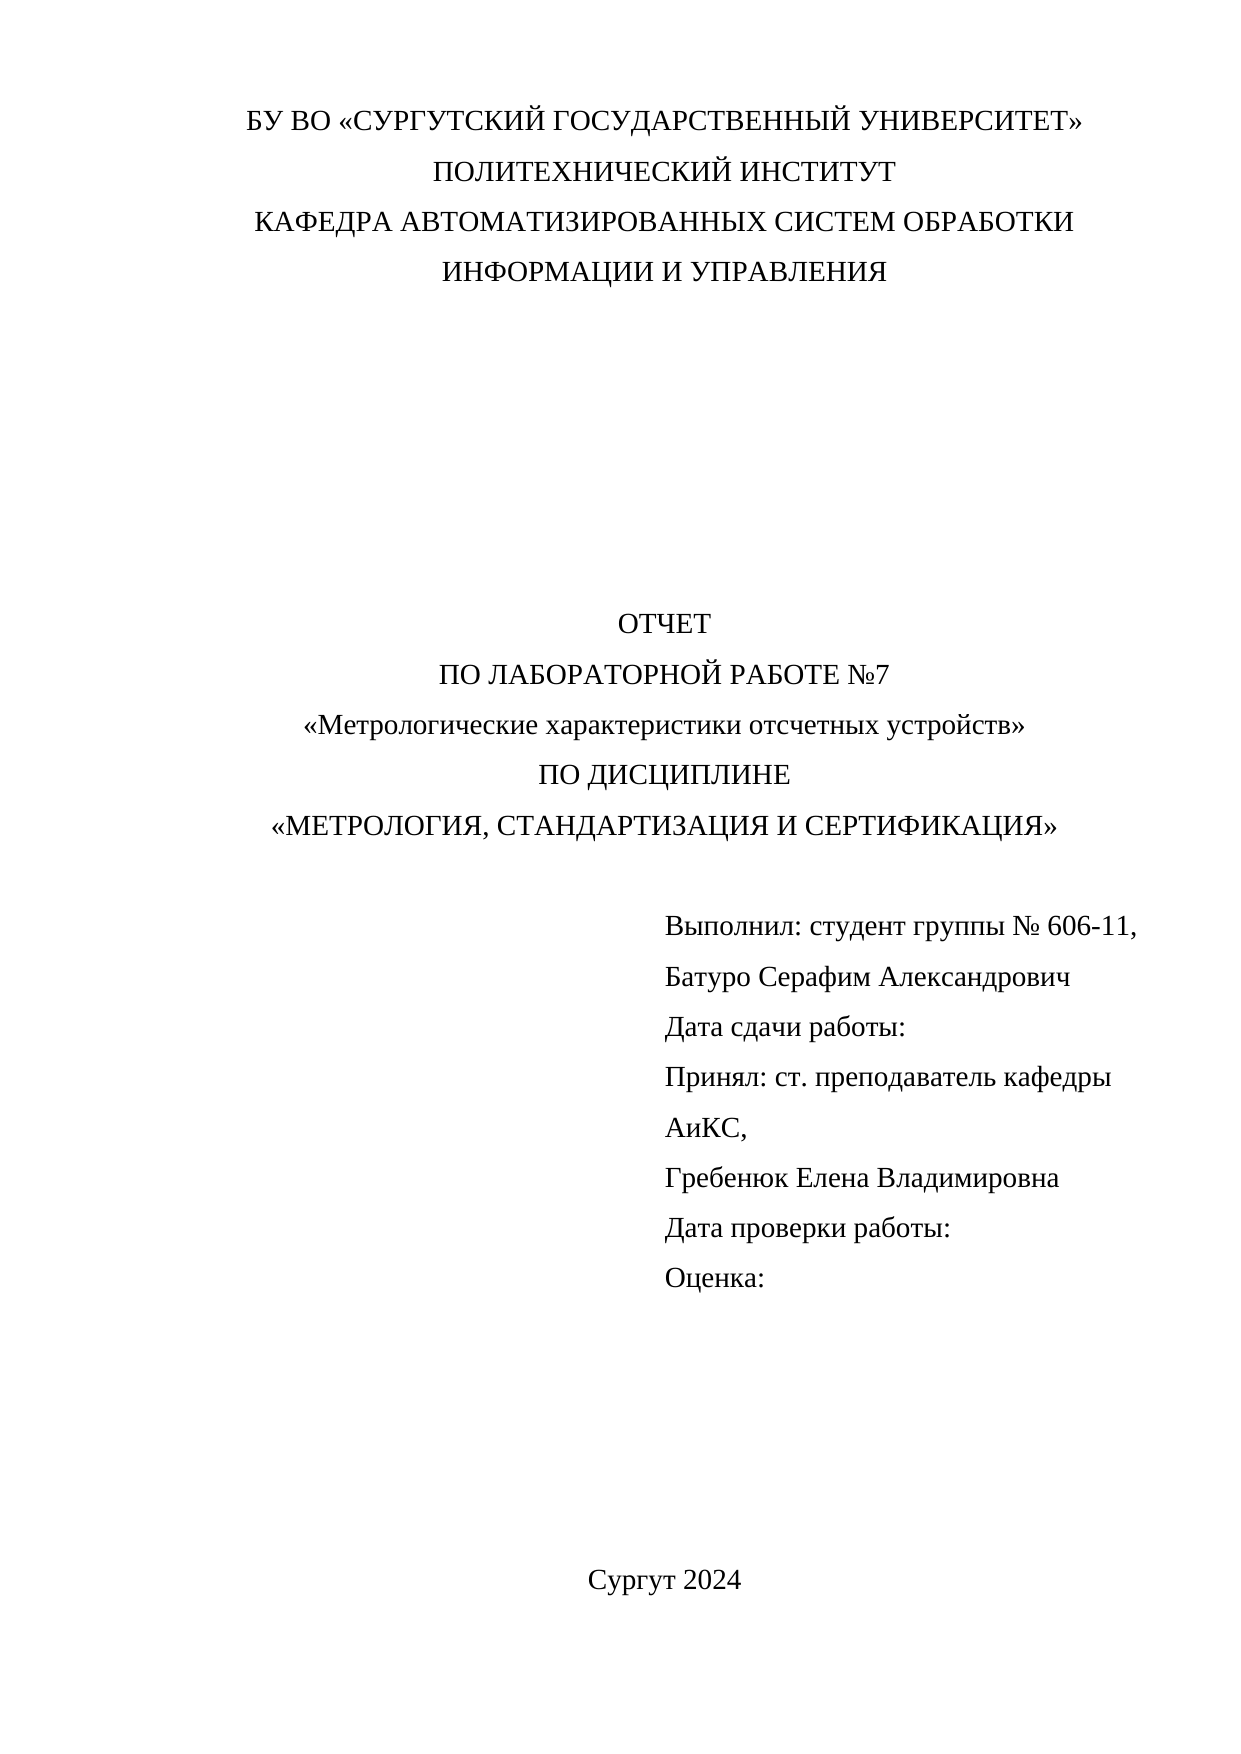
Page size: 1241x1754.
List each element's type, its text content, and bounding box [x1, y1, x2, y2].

text «Метрологические характеристики отсчетных устройств» [177, 707, 1152, 741]
text Принял: ст. преподаватель кафедры АиКС, [664, 1059, 1152, 1143]
text Сургут 2024 [177, 1562, 1152, 1596]
text Выполнил: студент группы № 606-11, [664, 908, 1152, 942]
text КАФЕДРА АВТОМАТИЗИРОВАННЫХ СИСТЕМ ОБРАБОТКИ ИНФОРМАЦИИ И УПРАВЛЕНИЯ [177, 204, 1152, 288]
text Батуро Серафим Александрович [664, 959, 1152, 992]
text Дата сдачи работы: [664, 1009, 1152, 1043]
text ОТЧЕТ [177, 607, 1152, 640]
text ПО ДИСЦИПЛИНЕ [177, 757, 1152, 791]
text «МЕТРОЛОГИЯ, СТАНДАРТИЗАЦИЯ И СЕРТИФИКАЦИЯ» [177, 808, 1152, 841]
text ПОЛИТЕХНИЧЕСКИЙ ИНСТИТУТ [177, 154, 1152, 187]
text ПО ЛАБОРАТОРНОЙ РАБОТЕ №7 [177, 657, 1152, 690]
text Гребенюк Елена Владимировна [664, 1160, 1152, 1193]
text БУ ВО «СУРГУТСКИЙ ГОСУДАРСТВЕННЫЙ УНИВЕРСИТЕТ» [177, 103, 1152, 137]
text Оценка: [664, 1261, 1152, 1294]
text Дата проверки работы: [664, 1210, 1152, 1244]
